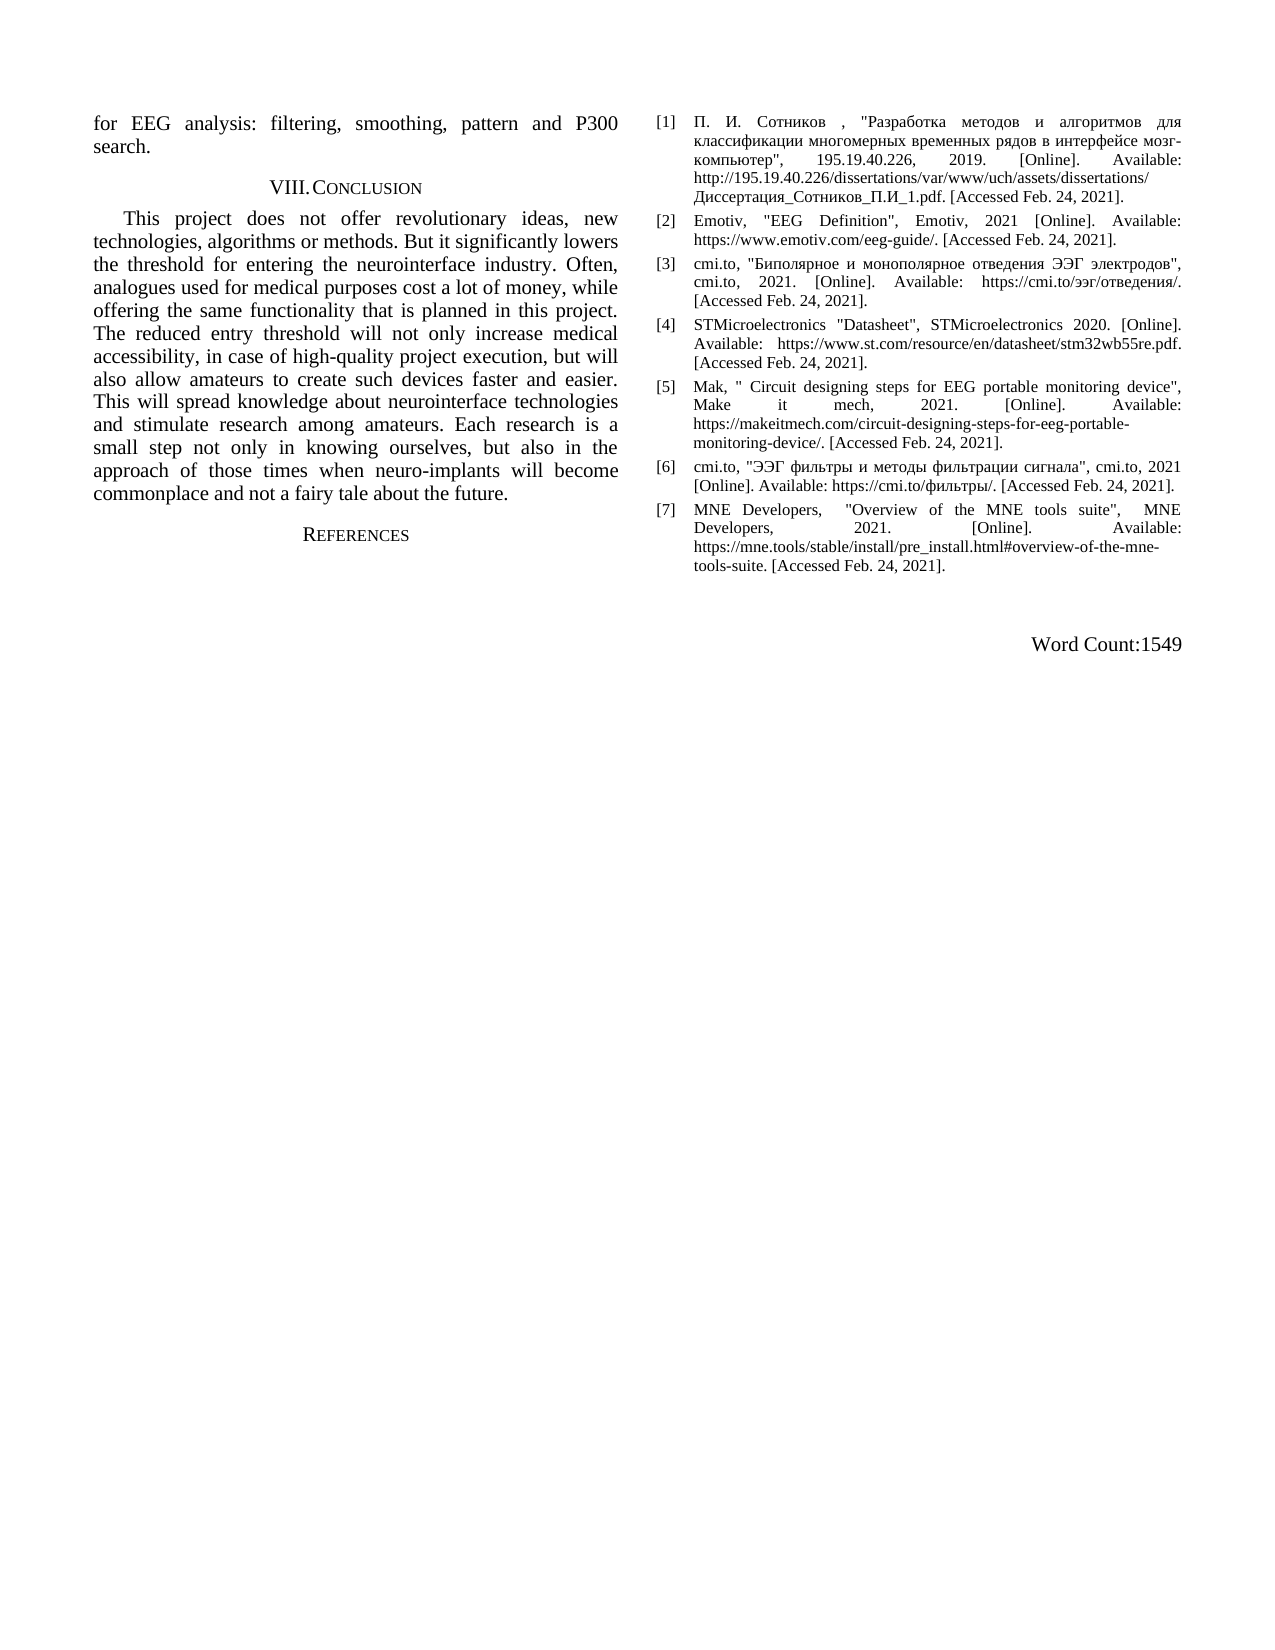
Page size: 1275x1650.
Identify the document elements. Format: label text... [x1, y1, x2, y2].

text cmi.to, "ЭЭГ фильтры и методы фильтрации сигнала", cmi.to, 2021 [Online]. Available: https://cmi.to/фильтры/. [Accessed Feb. 24, 2021]. [656, 457, 1182, 495]
text MNE Developers, "Overview of the MNE tools suite", MNE Developers, 2021. [Online]. Available: https://mne.tools/stable/install/pre_install.html#overview-of-the-mne-tools-suite. [Accessed Feb. 24, 2021]. [656, 500, 1182, 575]
subtitle Conclusion [93, 175, 619, 199]
text This project does not offer revolutionary ideas, new technologies, algorithms or methods. But it significantly lowers the threshold for entering the neurointerface industry. Often, analogues used for medical purposes cost a lot of money, while offering the same functionality that is planned in this project. The reduced entry threshold will not only increase medical accessibility, in case of high-quality project execution, but will also allow amateurs to create such devices faster and easier. This will spread knowledge about neurointerface technologies and stimulate research among amateurs. Each research is a small step not only in knowing ourselves, but also in the approach of those times when neuro-implants will become commonplace and not a fairy tale about the future. [93, 207, 619, 505]
text Word Count:1549 [93, 632, 1182, 656]
text STMicroelectronics "Datasheet", STMicroelectronics 2020. [Online]. Available: https://www.st.com/resource/en/datasheet/stm32wb55re.pdf. [Accessed Feb. 24, 2021]. [656, 316, 1182, 372]
text Mak, " Circuit designing steps for EEG portable monitoring device", Make it mech, 2021. [Online]. Available: https://makeitmech.com/circuit-designing-steps-for-eeg-portable-monitoring-device/. [Accessed Feb. 24, 2021]. [656, 377, 1182, 452]
text cmi.to, "Биполярное и монополярное отведения ЭЭГ электродов", cmi.to, 2021. [Online]. Available: https://cmi.to/ээг/отведения/. [Accessed Feb. 24, 2021]. [656, 254, 1182, 310]
text Emotiv, "EEG Definition", Emotiv, 2021 [Online]. Available: https://www.emotiv.com/eeg-guide/. [Accessed Feb. 24, 2021]. [656, 211, 1182, 249]
subtitle References [93, 522, 619, 546]
text П. И. Сотников , "Разработка методов и алгоритмов для классификации многомерных временных рядов в интерфейсе мозг-компьютер", 195.19.40.226, 2019. [Online]. Available: http://195.19.40.226/dissertations/var/www/uch/assets/dissertations/Диссертация_Сотников_П.И_1.pdf. [Accessed Feb. 24, 2021]. [656, 112, 1182, 206]
